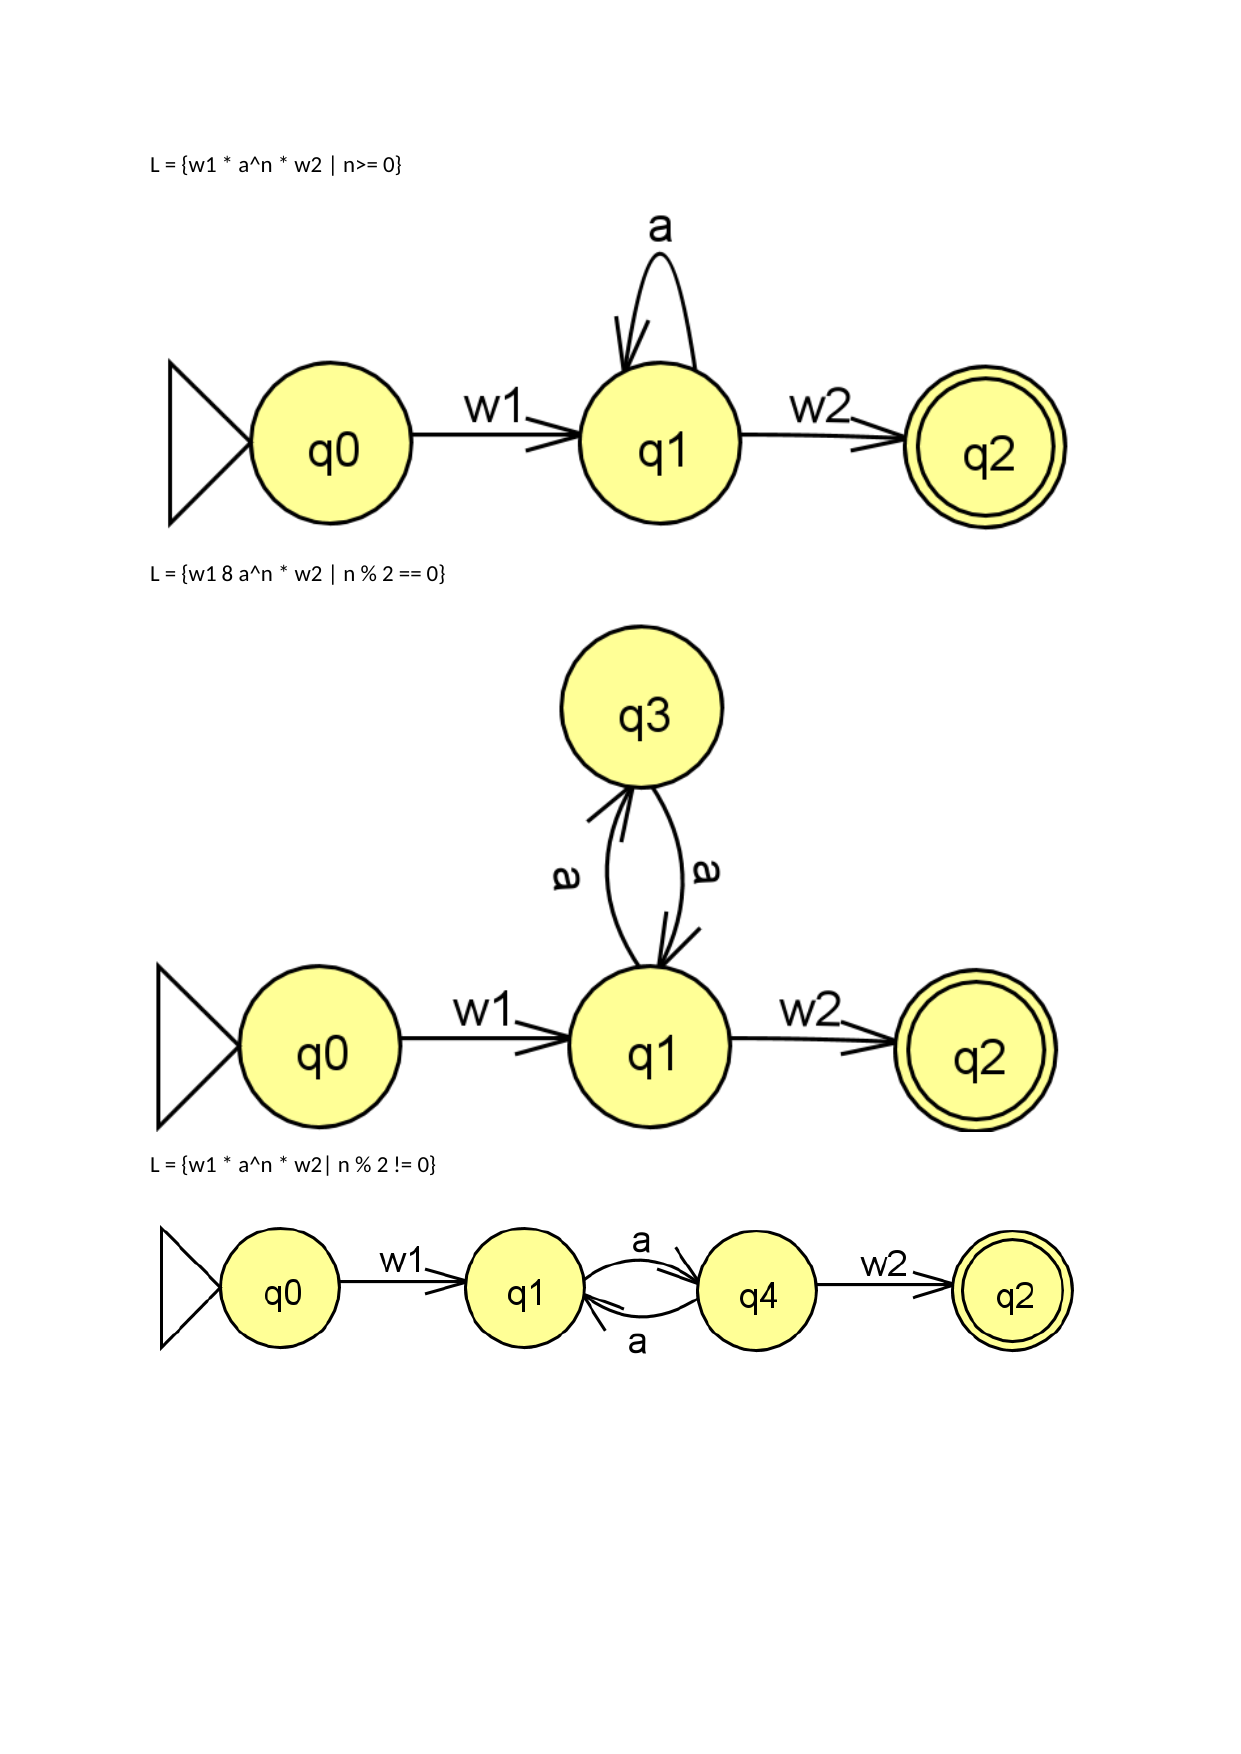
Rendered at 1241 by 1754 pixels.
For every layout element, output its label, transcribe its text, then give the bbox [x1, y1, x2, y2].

picture [150, 196, 1091, 540]
text L = {w1 * a^n * w2 | n>= 0} [150, 150, 1090, 178]
picture [150, 605, 1091, 1132]
text L = {w1 * a^n * w2| n % 2 != 0} [150, 1150, 1090, 1178]
picture [150, 1196, 1091, 1368]
text L = {w1 8 a^n * w2 | n % 2 == 0} [150, 559, 1090, 587]
